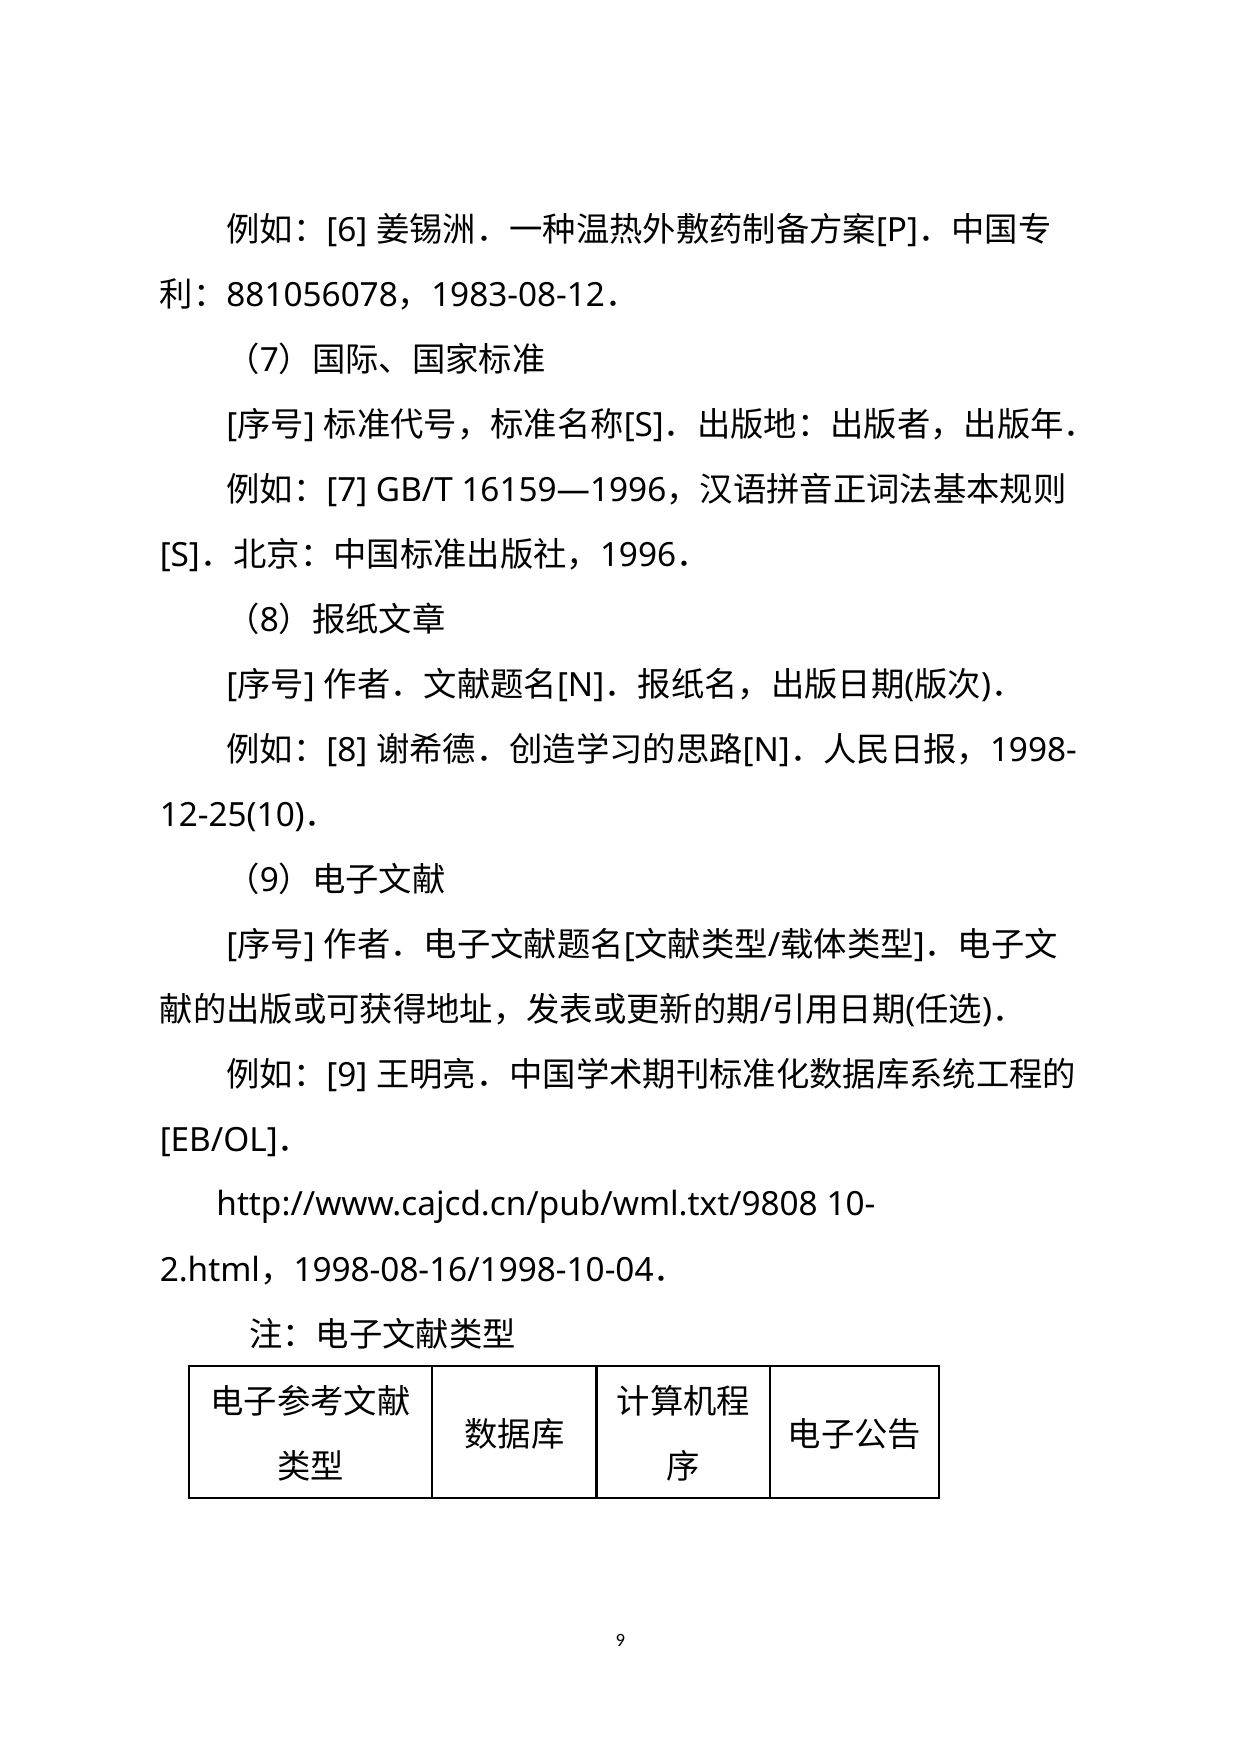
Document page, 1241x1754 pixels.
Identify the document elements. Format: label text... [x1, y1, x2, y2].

text 例如：[6] 姜锡洲．一种温热外敷药制备方案[P]．中国专利：881056078，． [159, 194, 1081, 324]
text （8）报纸文章 [159, 584, 1081, 649]
table_header 数据库 [433, 1367, 595, 1497]
table_header 电子参考文献类型 [190, 1367, 431, 1497]
text http://www.cajcd.cn/pub/wml.txt/9808 10-2.html，/． [159, 1169, 1081, 1299]
text （9）电子文献 [159, 844, 1081, 909]
text [序号] 作者．文献题名[N]．报纸名，出版日期(版次)． [159, 649, 1081, 714]
table_header 电子公告 [771, 1367, 938, 1497]
text 注：电子文献类型 [192, 1299, 1081, 1364]
table_header 计算机程序 [598, 1367, 769, 1497]
text 例如：[7] GB/T 16159—1996，汉语拼音正词法基本规则[S]．北京：中国标准出版社，1996． [159, 454, 1081, 584]
text 例如：[8] 谢希德．创造学习的思路[N]．人民日报，(10)． [159, 714, 1081, 844]
text （7）国际、国家标准 [159, 324, 1081, 389]
text 例如：[9] 王明亮．中国学术期刊标准化数据库系统工程的[EB/OL]． [159, 1039, 1081, 1169]
text [序号] 标准代号，标准名称[S]．出版地：出版者，出版年． [159, 389, 1081, 454]
text [序号] 作者．电子文献题名[文献类型/载体类型]．电子文献的出版或可获得地址，发表或更新的期/引用日期(任选)． [159, 909, 1081, 1039]
